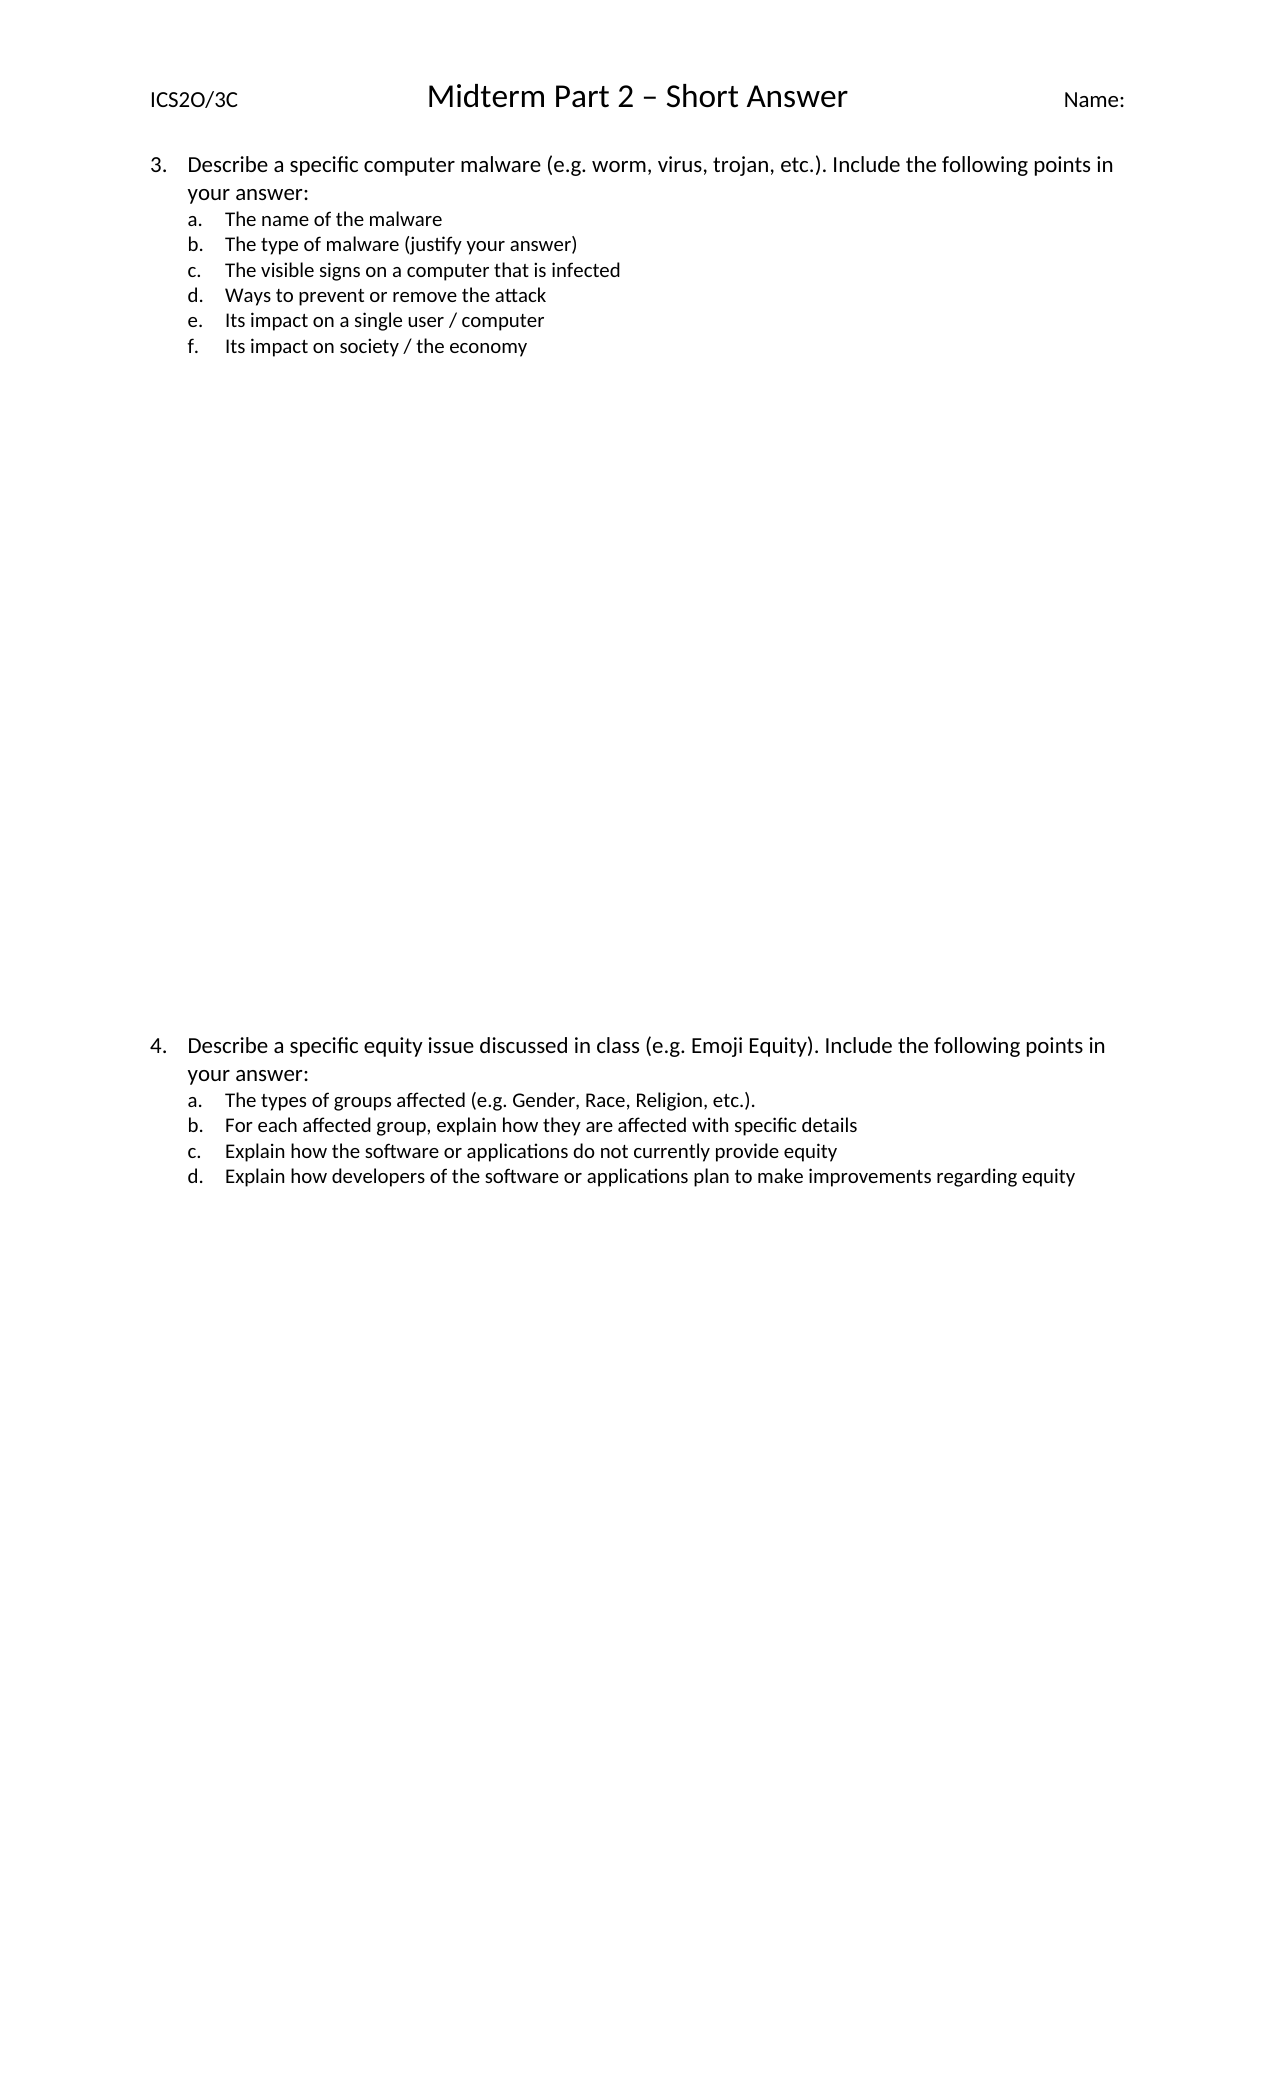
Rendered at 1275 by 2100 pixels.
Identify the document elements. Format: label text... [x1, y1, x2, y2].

list Its impact on a single user / computer [187, 308, 1125, 333]
list Explain how developers of the software or applications plan to make improvements regarding equity [187, 1163, 1125, 1189]
list Explain how the software or applications do not currently provide equity [187, 1138, 1125, 1163]
list The visible signs on a computer that is infected [187, 257, 1125, 282]
list The name of the malware [187, 206, 1125, 231]
list Describe a specific equity issue discussed in class (e.g. Emoji Equity). Include the following points in your answer: [150, 1031, 1125, 1087]
list The type of malware (justify your answer) [187, 231, 1125, 257]
list Describe a specific computer malware (e.g. worm, virus, trojan, etc.). Include the following points in your answer: [150, 150, 1125, 206]
list Its impact on society / the economy [187, 333, 1125, 358]
list The types of groups affected (e.g. Gender, Race, Religion, etc.). [187, 1087, 1125, 1112]
list Ways to prevent or remove the attack [187, 282, 1125, 308]
list For each affected group, explain how they are affected with specific details [187, 1112, 1125, 1138]
